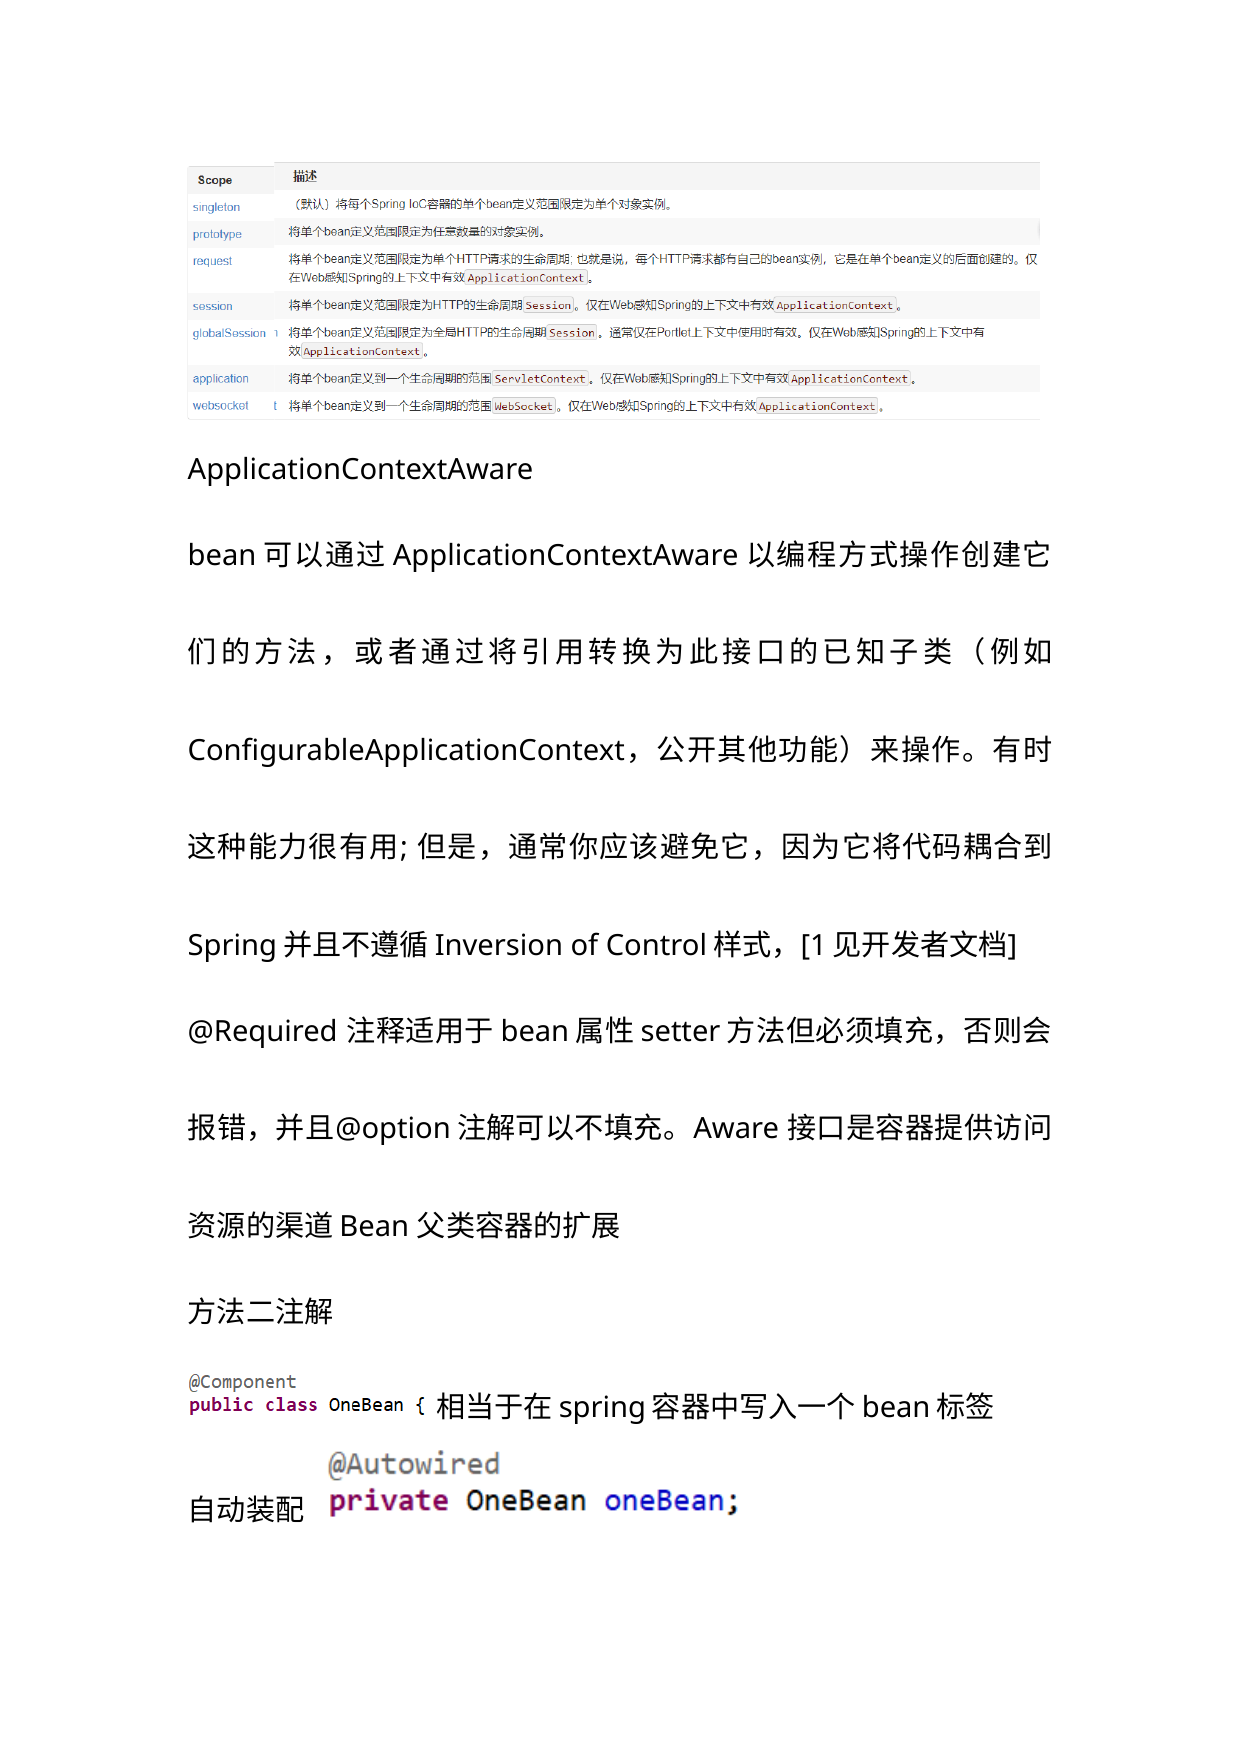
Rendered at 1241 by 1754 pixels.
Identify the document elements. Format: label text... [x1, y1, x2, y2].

text bean可以通过ApplicationContextAware以编程方式操作创建它们的方法，或者通过将引用转换为此接口的已知子类（例如ConfigurableApplicationContext，公开其他功能）来操作。有时这种能力很有用; 但是，通常你应该避免它，因为它将代码耦合到Spring并且不遵循Inversion of Control样式，[1见开发者文档] [187, 520, 1053, 975]
text 相当于在spring容器中写入一个bean标签 [187, 1363, 1053, 1428]
picture [304, 1449, 761, 1520]
picture [187, 162, 1040, 420]
text ApplicationContextAware [187, 435, 1053, 500]
text 方法二注解 [187, 1277, 1053, 1342]
picture [187, 1363, 436, 1417]
text @Required 注释适用于bean属性setter方法但必须填充，否则会报错，并且@option注解可以不填充。Aware 接口是容器提供访问资源的渠道Bean 父类容器的扩展 [187, 996, 1053, 1256]
